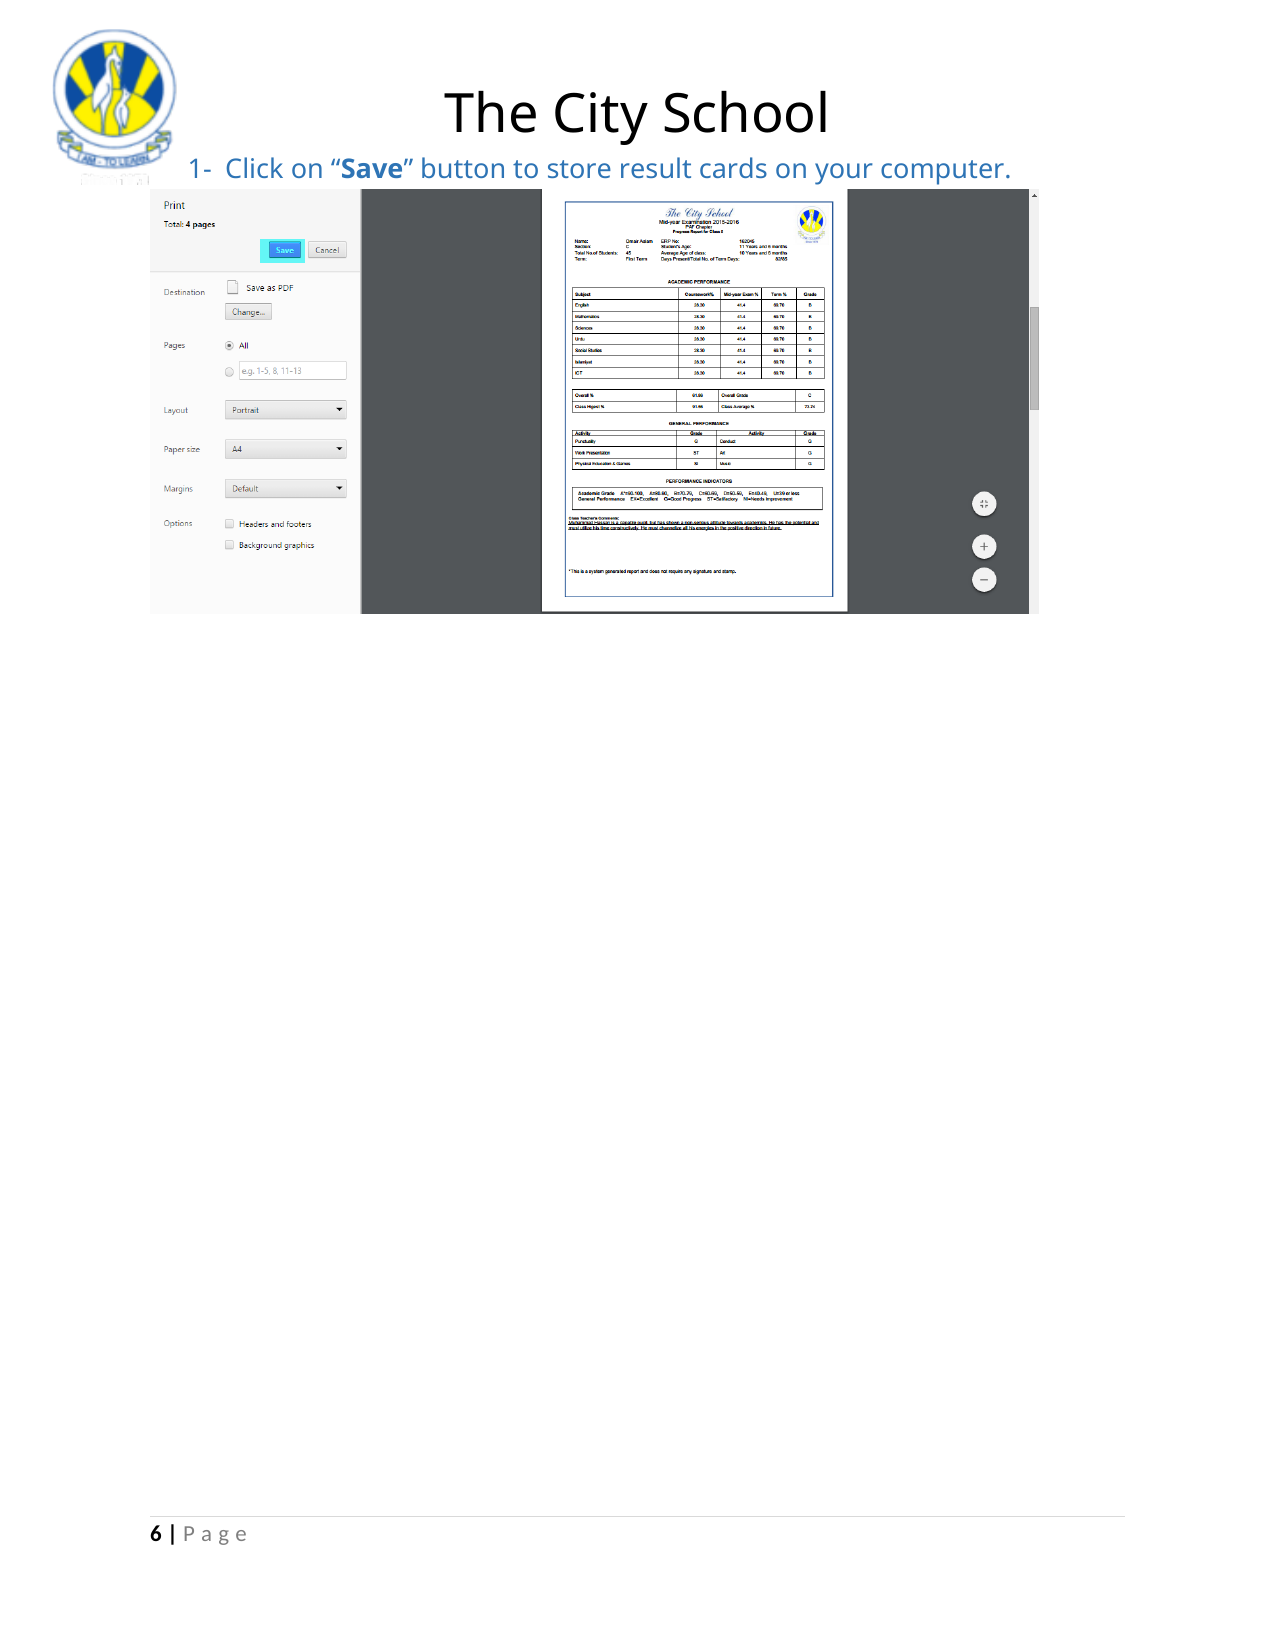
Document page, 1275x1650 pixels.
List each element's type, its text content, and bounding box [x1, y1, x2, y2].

subtitle Click on “Save” button to store result cards on your computer. [187, 150, 1125, 187]
picture [150, 189, 1039, 614]
picture [52, 29, 182, 185]
